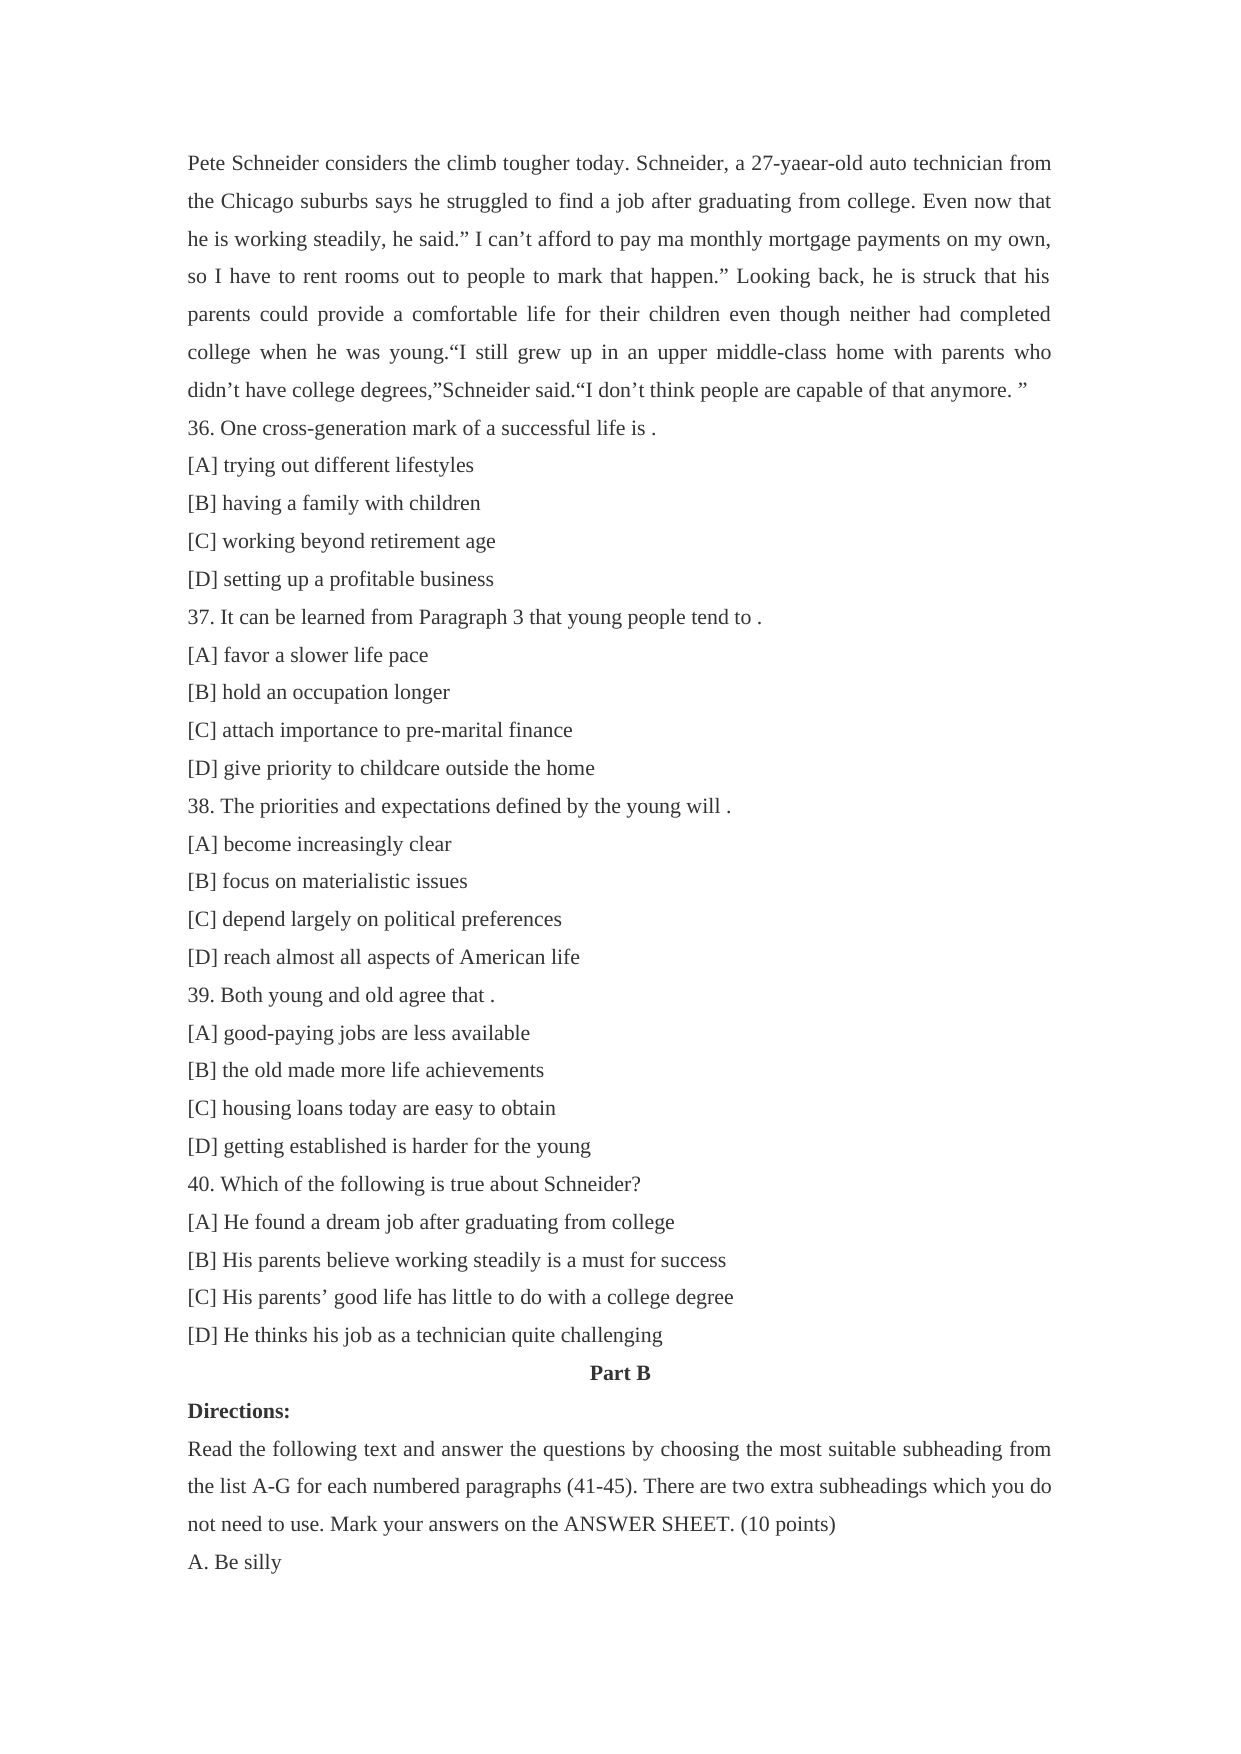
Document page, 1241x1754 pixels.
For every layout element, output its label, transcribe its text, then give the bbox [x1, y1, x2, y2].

text Part B [187, 1360, 1053, 1385]
text [C] His parents’ good life has little to do with a college degree [187, 1284, 1053, 1309]
text [D] getting established is harder for the young [187, 1133, 1053, 1158]
text Read the following text and answer the questions by choosing the most suitable subheading from the list A-G for each numbered paragraphs (41-45). There are two extra subheadings which you do not need to use. Mark your answers on the ANSWER SHEET. (10 points) [187, 1436, 1053, 1536]
text 39. Both young and old agree that . [187, 982, 1053, 1007]
text [A] become increasingly clear [187, 831, 1053, 856]
text [C] attach importance to pre-marital finance [187, 717, 1053, 742]
text [D] reach almost all aspects of American life [187, 944, 1053, 969]
text [C] housing loans today are easy to obtain [187, 1095, 1053, 1121]
text [C] working beyond retirement age [187, 528, 1053, 553]
text [B] His parents believe working steadily is a must for success [187, 1247, 1053, 1272]
text [D] setting up a profitable business [187, 566, 1053, 591]
text [A] He found a dream job after graduating from college [187, 1209, 1053, 1234]
text A. Be silly [187, 1549, 1053, 1574]
text 37. It can be learned from Paragraph 3 that young people tend to . [187, 604, 1053, 629]
text [B] focus on materialistic issues [187, 868, 1053, 894]
text 40. Which of the following is true about Schneider? [187, 1171, 1053, 1196]
text [D] He thinks his job as a technician quite challenging [187, 1322, 1053, 1347]
text 36. One cross-generation mark of a successful life is . [187, 415, 1053, 440]
text [B] hold an occupation longer [187, 679, 1053, 704]
text [A] favor a slower life pace [187, 642, 1053, 667]
text [B] the old made more life achievements [187, 1057, 1053, 1083]
text [A] trying out different lifestyles [187, 452, 1053, 478]
text [C] depend largely on political preferences [187, 906, 1053, 931]
text [A] good-paying jobs are less available [187, 1020, 1053, 1045]
text [B] having a family with children [187, 490, 1053, 516]
text Pete Schneider considers the climb tougher today. Schneider, a 27-yaear-old auto technician from the Chicago suburbs says he struggled to find a job after graduating from college. Even now that he is working steadily, he said.” I can’t afford to pay ma monthly mortgage payments on my own, so I have to rent rooms out to people to mark that happen.” Looking back, he is struck that his parents could provide a comfortable life for their children even though neither had completed college when he was young.“I still grew up in an upper middle-class home with parents who didn’t have college degrees,”Schneider said.“I don’t think people are capable of that anymore. ” [187, 150, 1053, 402]
text Directions: [187, 1398, 1053, 1423]
text [D] give priority to childcare outside the home [187, 755, 1053, 780]
text 38. The priorities and expectations defined by the young will . [187, 793, 1053, 818]
